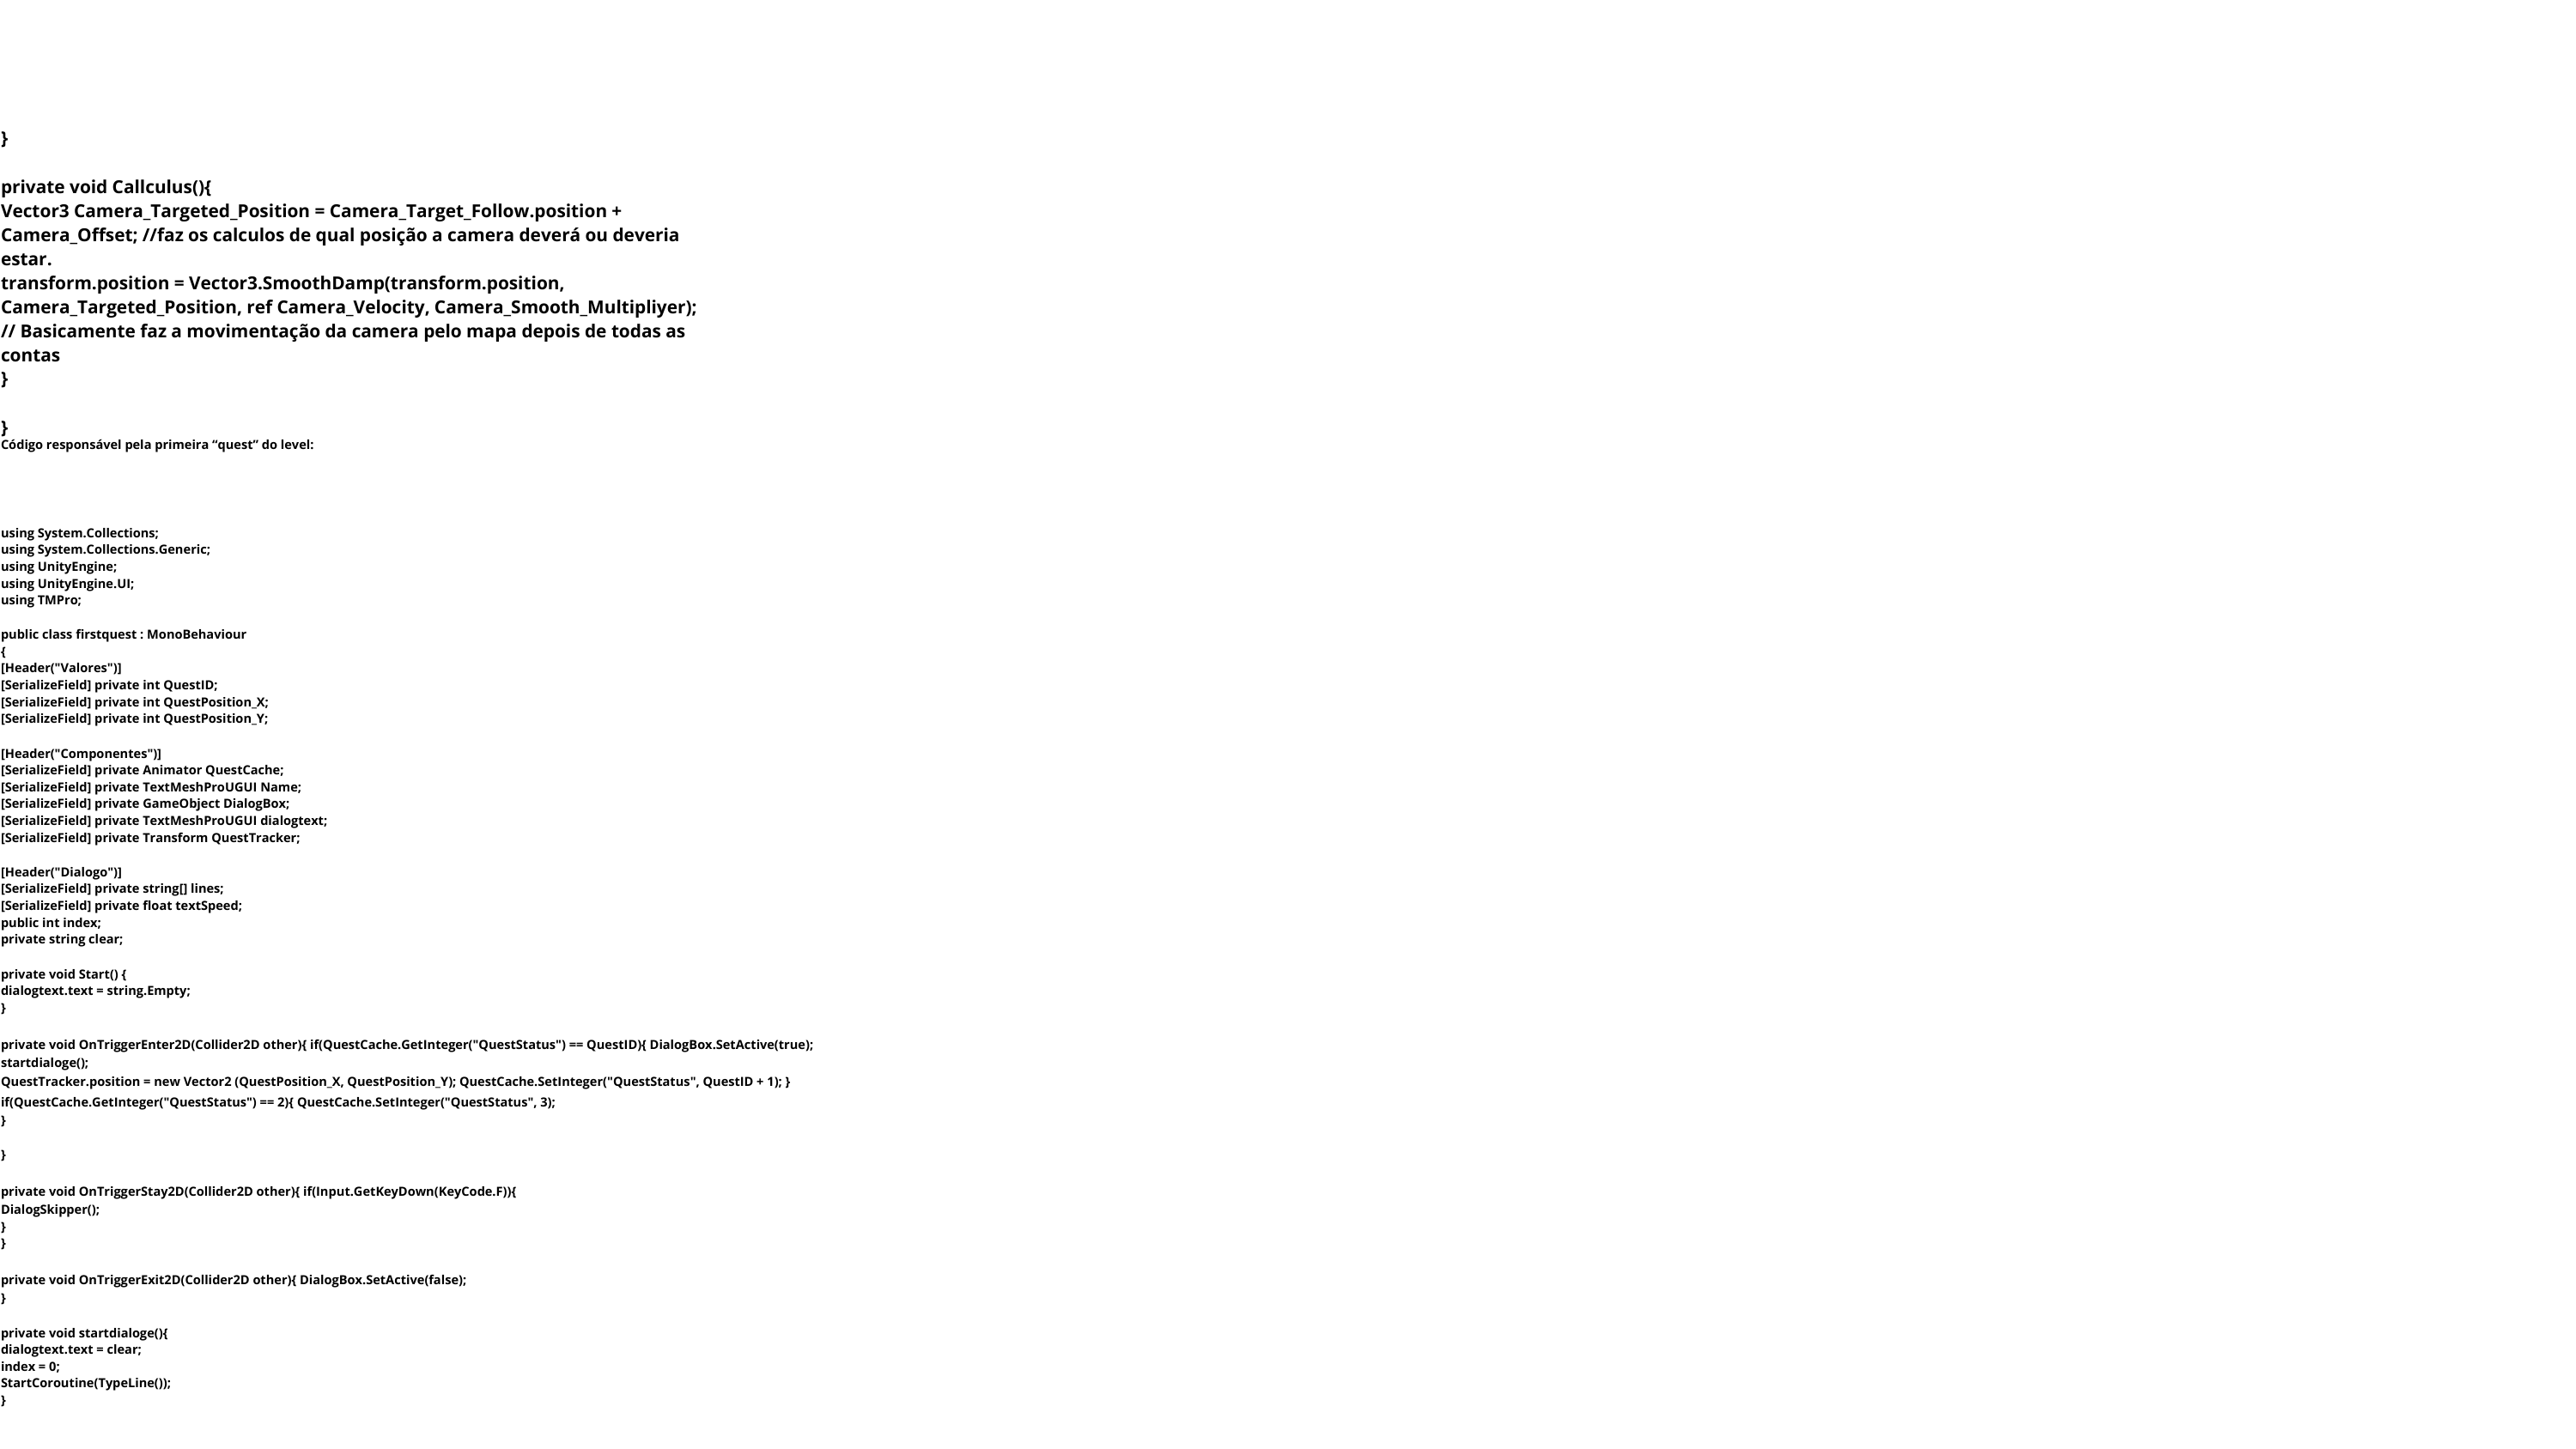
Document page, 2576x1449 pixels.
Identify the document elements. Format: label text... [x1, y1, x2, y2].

text // Basicamente faz a movimentação da camera pelo mapa depois de todas as [1, 321, 2568, 342]
text Camera_Targeted_Position, ref Camera_Velocity, Camera_Smooth_Multipliyer); [1, 298, 2568, 318]
text [SerializeField] private Transform QuestTracker; [1, 831, 2568, 845]
text private void Start() { [1, 967, 2568, 981]
text [SerializeField] private int QuestID; [1, 679, 2568, 693]
text { [1, 645, 2568, 659]
text [SerializeField] private int QuestPosition_X; [1, 695, 2568, 709]
text DialogSkipper(); [1, 1203, 2568, 1217]
text [Header("Dialogo")] [1, 865, 2568, 879]
text private string clear; [1, 933, 2568, 947]
text [SerializeField] private float textSpeed; [1, 899, 2568, 913]
text [SerializeField] private string[] lines; [1, 882, 2568, 896]
text private void Callculus(){ [1, 178, 2568, 197]
text } [1, 1393, 2568, 1408]
text index = 0; [1, 1360, 2568, 1374]
text } [1, 1113, 2568, 1127]
text if(QuestCache.GetInteger("QuestStatus") == 2){ QuestCache.SetInteger("QuestStatus", 3); [1, 1093, 2568, 1110]
text transform.position = Vector3.SmoothDamp(transform.position, [1, 274, 2568, 294]
text } [1, 418, 2568, 439]
text using UnityEngine; [1, 560, 2568, 574]
text [SerializeField] private int QuestPosition_Y; [1, 712, 2568, 726]
text StartCoroutine(TypeLine()); [1, 1377, 2568, 1391]
text } [1, 1292, 2568, 1306]
text Camera_Offset; //faz os calculos de qual posição a camera deverá ou deveria [1, 226, 2568, 246]
text [Header("Componentes")] [1, 747, 2568, 761]
text public class firstquest : MonoBehaviour [1, 628, 2568, 642]
text using System.Collections; [1, 526, 2568, 540]
text Código responsável pela primeira “quest” do level: [1, 439, 2568, 452]
text using UnityEngine.UI; [1, 577, 2568, 591]
text } [1, 369, 2568, 389]
text [SerializeField] private GameObject DialogBox; [1, 797, 2568, 811]
text } [1, 129, 2568, 149]
text private void startdialoge(){ [1, 1326, 2568, 1340]
text private void OnTriggerExit2D(Collider2D other){ DialogBox.SetActive(false); [1, 1271, 2568, 1288]
text } [1, 1001, 2568, 1015]
text Vector3 Camera_Targeted_Position = Camera_Target_Follow.position + [1, 202, 2568, 221]
text [SerializeField] private Animator QuestCache; [1, 764, 2568, 778]
text dialogtext.text = clear; [1, 1343, 2568, 1357]
text [SerializeField] private TextMeshProUGUI Name; [1, 780, 2568, 795]
text startdialoge(); [1, 1056, 2568, 1070]
text QuestTracker.position = new Vector2 (QuestPosition_X, QuestPosition_Y); QuestCache.SetInteger("QuestStatus", QuestID + 1); } [1, 1073, 2568, 1090]
text private void OnTriggerEnter2D(Collider2D other){ if(QuestCache.GetInteger("QuestStatus") == QuestID){ DialogBox.SetActive(true); [1, 1035, 2568, 1052]
text public int index; [1, 916, 2568, 930]
text } [1, 1237, 2568, 1251]
text } [1, 1149, 2568, 1162]
text [SerializeField] private TextMeshProUGUI dialogtext; [1, 814, 2568, 828]
text private void OnTriggerStay2D(Collider2D other){ if(Input.GetKeyDown(KeyCode.F)){ [1, 1183, 2568, 1200]
text estar. [1, 250, 2568, 270]
text } [1, 1220, 2568, 1234]
text contas [1, 345, 2568, 366]
text using TMPro; [1, 594, 2568, 608]
text dialogtext.text = string.Empty; [1, 985, 2568, 998]
text using System.Collections.Generic; [1, 543, 2568, 557]
text [Header("Valores")] [1, 662, 2568, 676]
